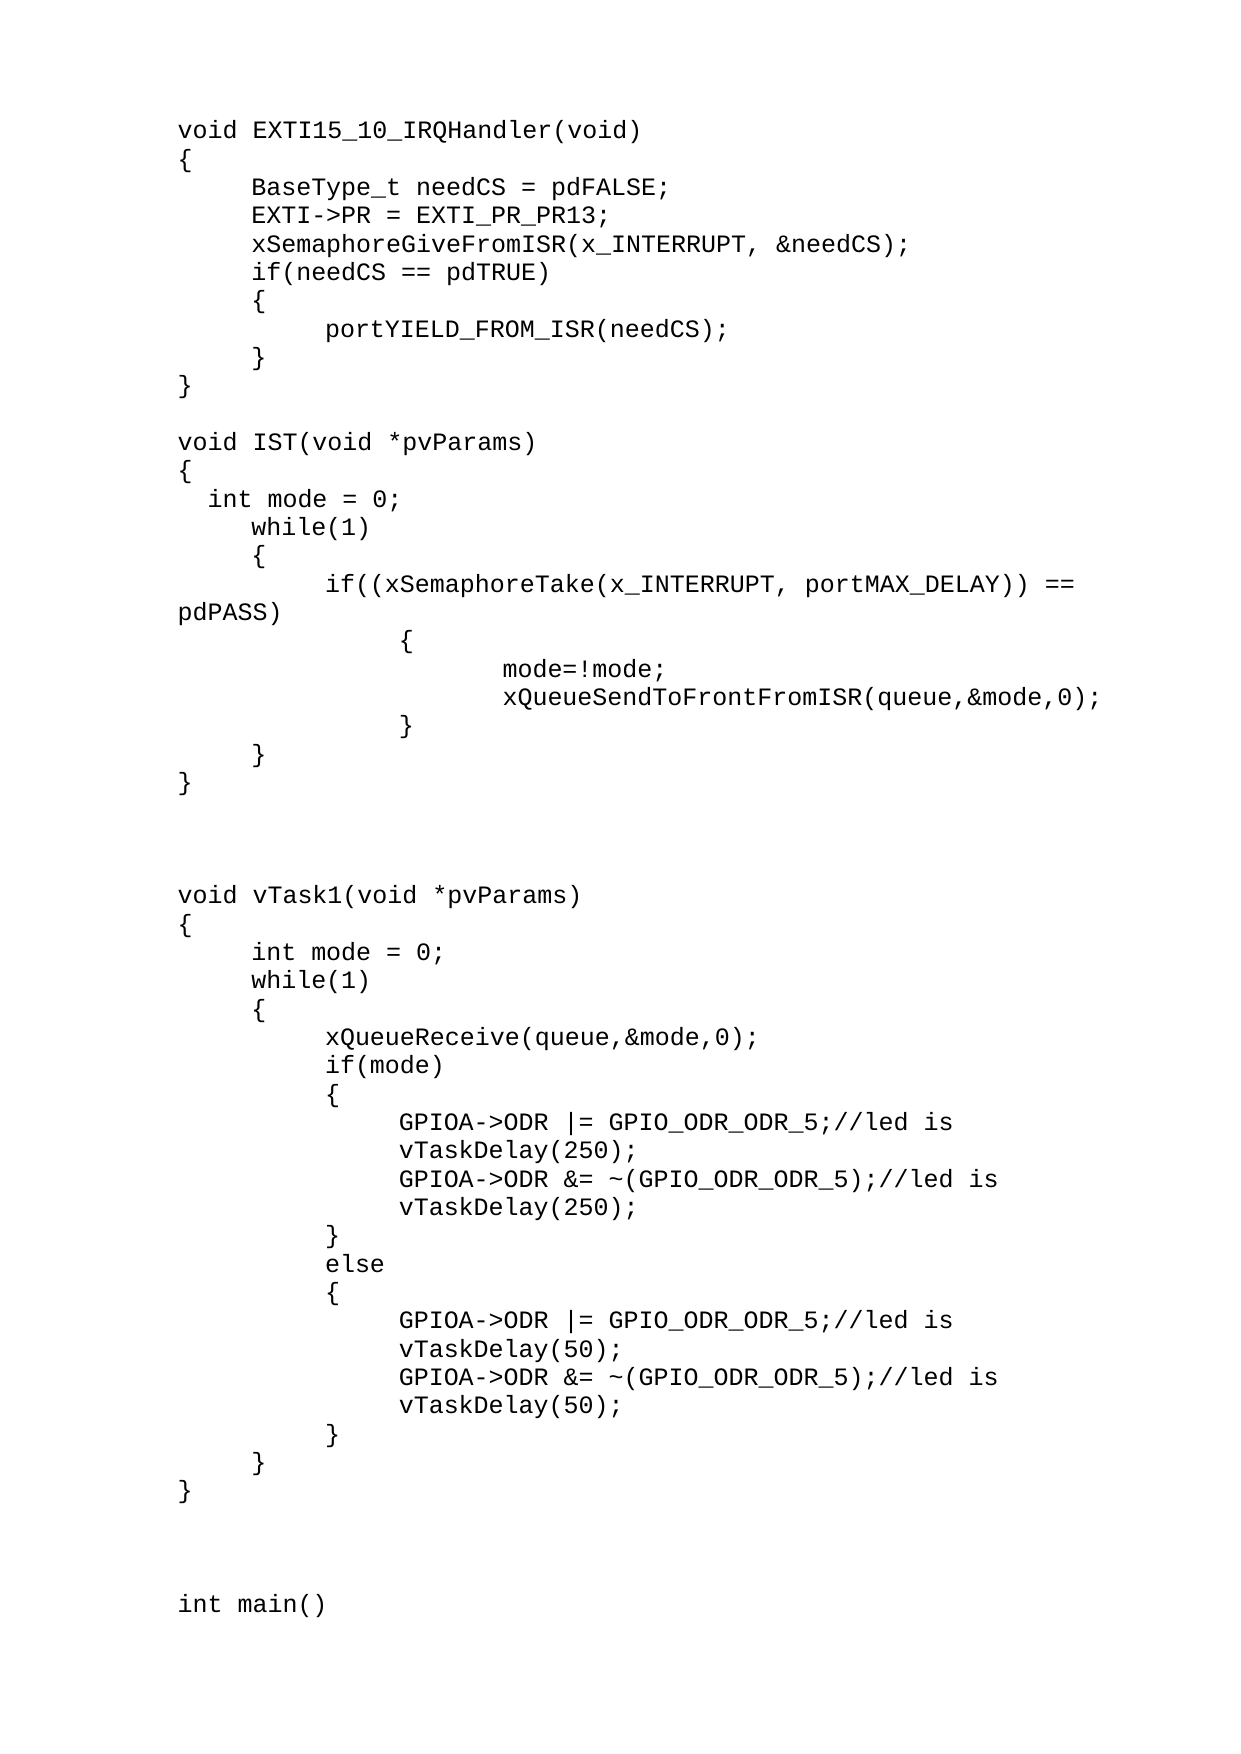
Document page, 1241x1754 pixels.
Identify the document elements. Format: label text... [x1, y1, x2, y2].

text } [177, 1223, 1152, 1251]
text vTaskDelay(50); [177, 1336, 1152, 1365]
text { [177, 996, 1152, 1025]
text { [177, 288, 1152, 316]
text { [177, 146, 1152, 175]
text } [177, 741, 1152, 770]
text } [177, 1421, 1152, 1450]
text { [177, 1280, 1152, 1308]
text GPIOA->ODR |= GPIO_ODR_ODR_5;//led is [177, 1110, 1152, 1138]
text BaseType_t needCS = pdFALSE; [177, 175, 1152, 203]
text } [177, 1478, 1152, 1506]
text if((xSemaphoreTake(x_INTERRUPT, portMAX_DELAY)) == pdPASS) [177, 571, 1152, 628]
text mode=!mode; [177, 656, 1152, 685]
text int mode = 0; [177, 940, 1152, 968]
text void EXTI15_10_IRQHandler(void) [177, 118, 1152, 146]
text vTaskDelay(250); [177, 1195, 1152, 1223]
text GPIOA->ODR &= ~(GPIO_ODR_ODR_5);//led is [177, 1365, 1152, 1393]
text } [177, 713, 1152, 741]
text { [177, 911, 1152, 940]
text void vTask1(void *pvParams) [177, 883, 1152, 911]
text { [177, 1081, 1152, 1110]
text xQueueSendToFrontFromISR(queue,&mode,0); [177, 685, 1152, 713]
text } [177, 770, 1152, 798]
text else [177, 1251, 1152, 1280]
text xQueueReceive(queue,&mode,0); [177, 1025, 1152, 1053]
text } [177, 1450, 1152, 1478]
text GPIOA->ODR &= ~(GPIO_ODR_ODR_5);//led is [177, 1166, 1152, 1195]
text GPIOA->ODR |= GPIO_ODR_ODR_5;//led is [177, 1308, 1152, 1336]
text } [177, 373, 1152, 401]
text { [177, 628, 1152, 656]
text if(mode) [177, 1053, 1152, 1081]
text { [177, 543, 1152, 571]
text if(needCS == pdTRUE) [177, 260, 1152, 288]
text int mode = 0; [177, 486, 1152, 515]
text while(1) [177, 968, 1152, 996]
text xSemaphoreGiveFromISR(x_INTERRUPT, &needCS); [177, 231, 1152, 260]
text while(1) [177, 515, 1152, 543]
text void IST(void *pvParams) [177, 430, 1152, 458]
text vTaskDelay(250); [177, 1138, 1152, 1166]
text } [177, 345, 1152, 373]
text { [177, 458, 1152, 486]
text portYIELD_FROM_ISR(needCS); [177, 316, 1152, 345]
text vTaskDelay(50); [177, 1393, 1152, 1421]
text int main() [177, 1591, 1152, 1620]
text EXTI->PR = EXTI_PR_PR13; [177, 203, 1152, 231]
